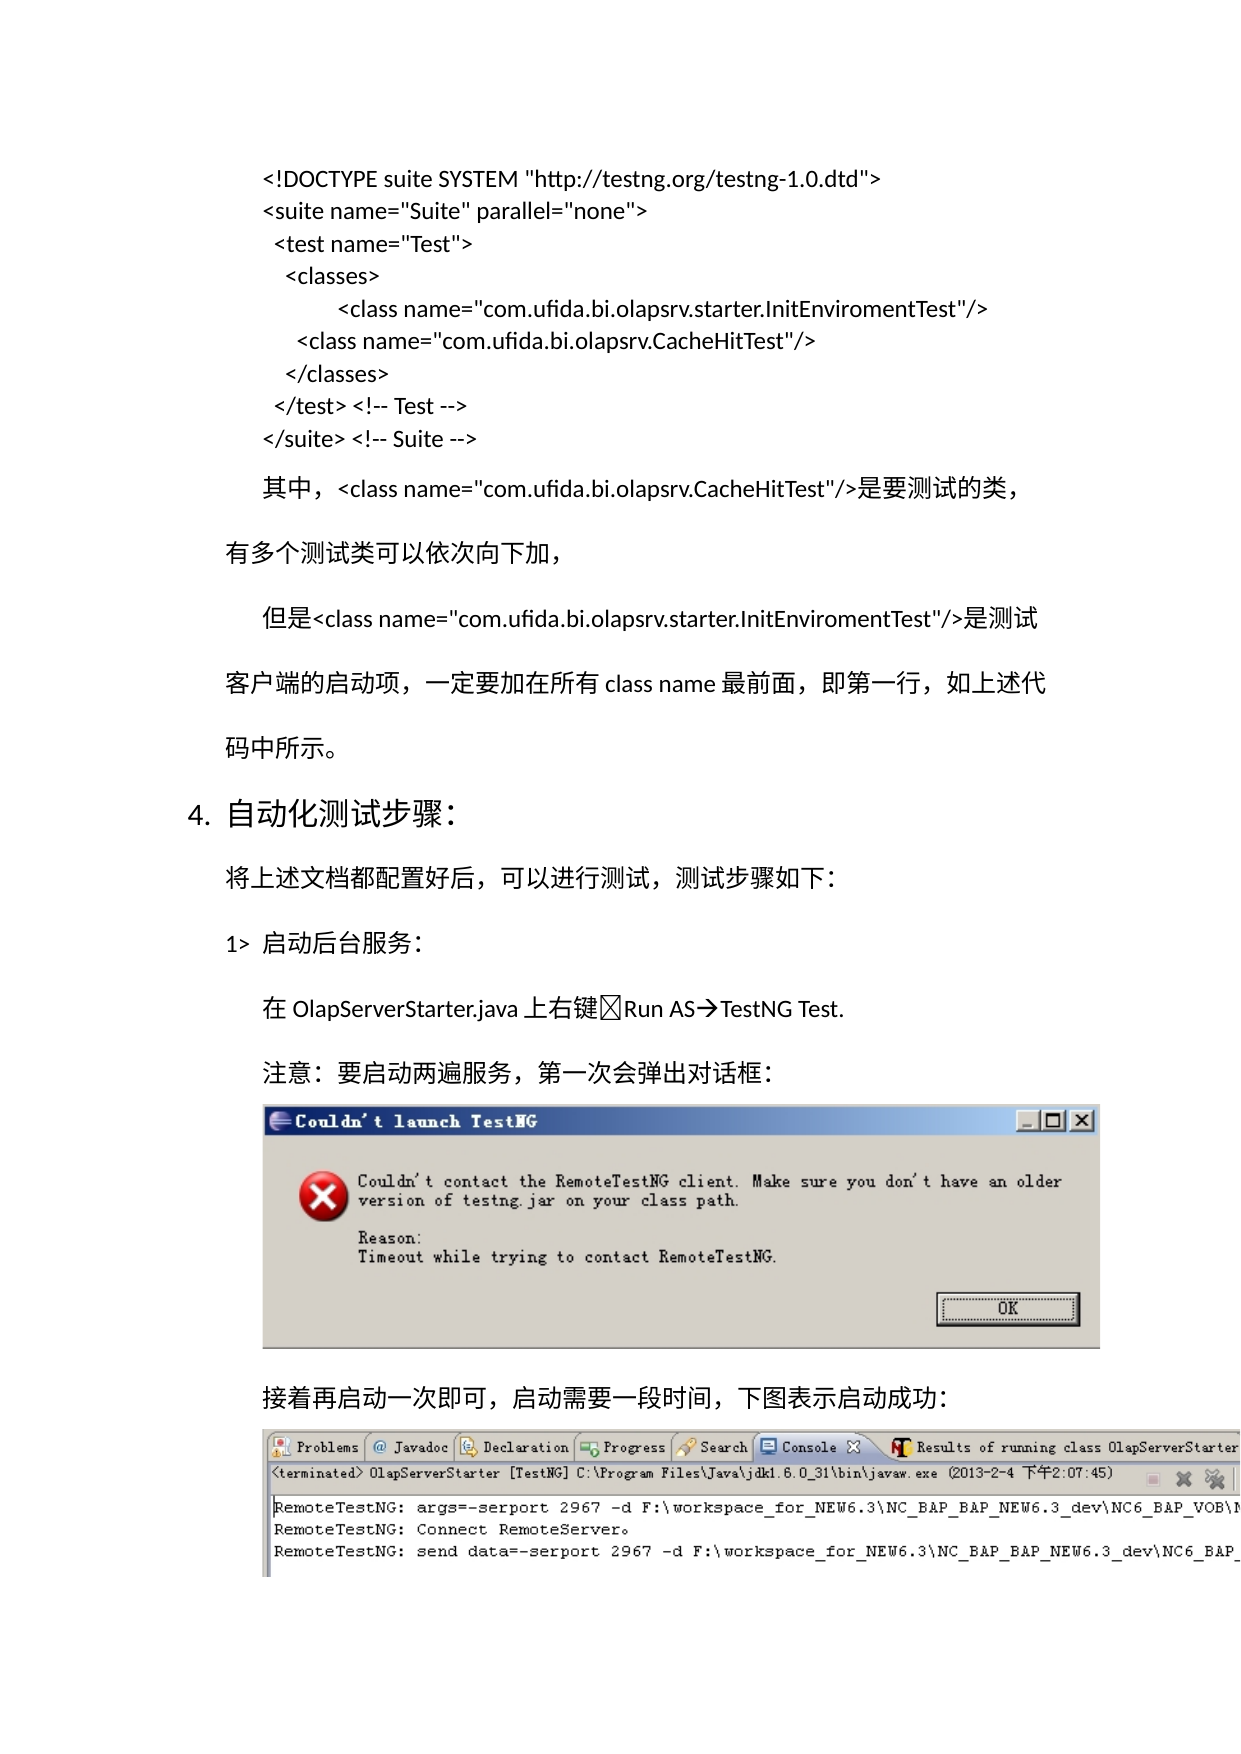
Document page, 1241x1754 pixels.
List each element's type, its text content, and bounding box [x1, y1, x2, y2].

list </test> <!-- Test --> [225, 389, 1053, 422]
list <test name="Test"> [225, 227, 1053, 259]
list <suite name="Suite" parallel="none"> [225, 194, 1053, 227]
list 在OlapServerStarter.java上右键Run ASTestNG Test. [262, 974, 1053, 1039]
list 但是<class name="com.ufida.bi.olapsrv.starter.InitEnviromentTest"/>是测试客户端的启动项，一定要加在所有class name最前面，即第一行，如上述代码中所示。 [225, 584, 1053, 779]
list <!DOCTYPE suite SYSTEM "http://testng.org/testng-1.0.dtd"> [225, 162, 1053, 194]
list 接着再启动一次即可，启动需要一段时间，下图表示启动成功： [262, 1364, 1053, 1429]
list </classes> [225, 357, 1053, 389]
list 其中，<class name="com.ufida.bi.olapsrv.CacheHitTest"/>是要测试的类，有多个测试类可以依次向下加， [225, 454, 1053, 584]
list 启动后台服务： [225, 909, 1053, 974]
picture [262, 1104, 1100, 1349]
list 将上述文档都配置好后，可以进行测试，测试步骤如下： [225, 844, 1053, 909]
list 注意：要启动两遍服务，第一次会弹出对话框： [262, 1039, 1053, 1104]
picture [262, 1429, 1241, 1577]
list <class name="com.ufida.bi.olapsrv.CacheHitTest"/> [225, 324, 1053, 357]
list </suite> <!-- Suite --> [225, 422, 1053, 454]
list <class name="com.ufida.bi.olapsrv.starter.InitEnviromentTest"/> [225, 292, 1053, 324]
list 自动化测试步骤： [187, 779, 1053, 844]
list <classes> [225, 259, 1053, 292]
